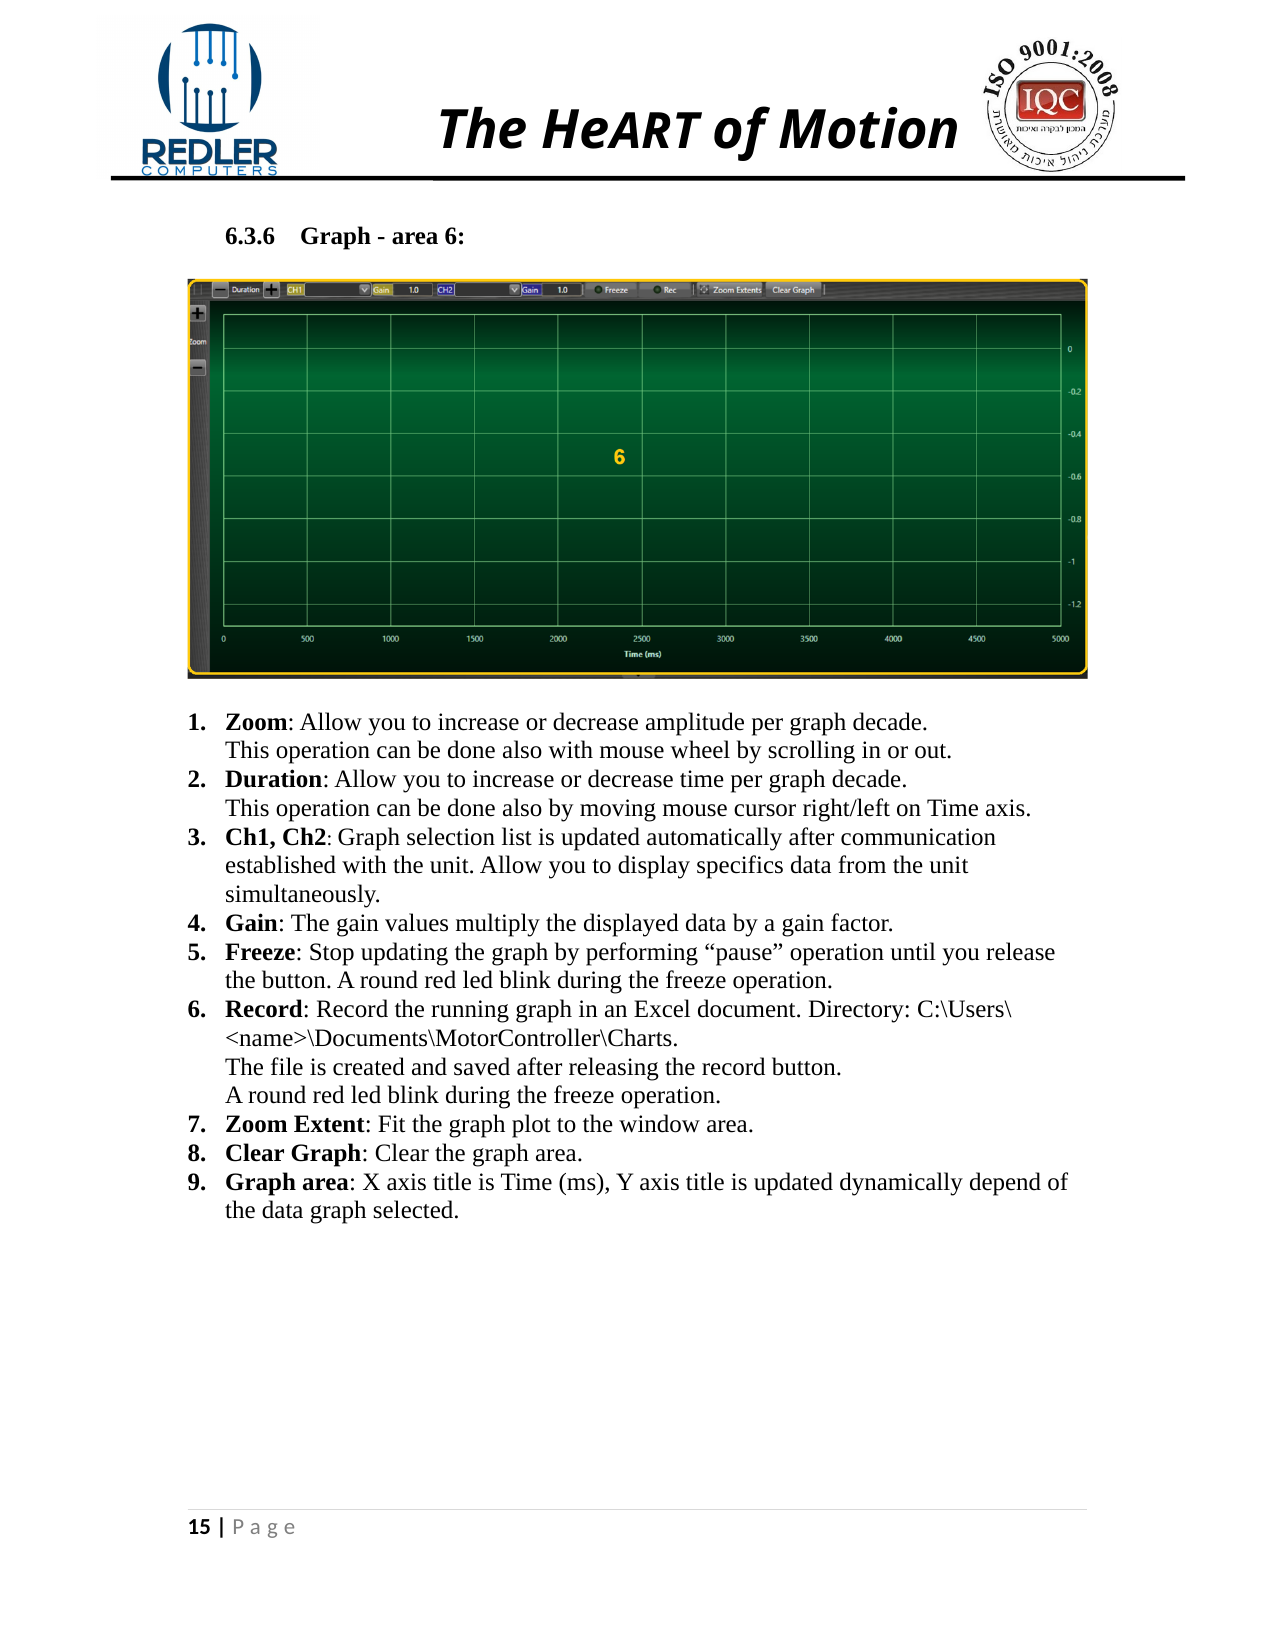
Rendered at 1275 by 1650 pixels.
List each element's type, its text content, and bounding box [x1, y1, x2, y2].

list Clear Graph: Clear the graph area. [187, 1138, 1087, 1167]
list This operation can be done also by moving mouse cursor right/left on Time axis. [225, 793, 1087, 822]
list Freeze: Stop updating the graph by performing “pause” operation until you release the button. A round red led blink during the freeze operation. [187, 937, 1087, 994]
picture [981, 37, 1122, 174]
list Record: Record the running graph in an Excel document. Directory: C:\Users\<name>\Documents\MotorController\Charts. [187, 994, 1087, 1052]
list Zoom Extent: Fit the graph plot to the window area. [187, 1109, 1087, 1138]
list Zoom: Allow you to increase or decrease amplitude per graph decade. [187, 707, 1087, 736]
list Duration: Allow you to increase or decrease time per graph decade. [187, 764, 1087, 793]
list Graph area: X axis title is Time (ms), Y axis title is updated dynamically depend of the data graph selected. [187, 1167, 1087, 1224]
list The file is created and saved after releasing the record button. [225, 1052, 1087, 1081]
list A round red led blink during the freeze operation. [225, 1081, 1087, 1109]
subtitle Graph - area 6: [225, 221, 1087, 249]
list Ch1, Ch2: Graph selection list is updated automatically after communication established with the unit. Allow you to display specifics data from the unit simultaneously. [187, 822, 1087, 908]
picture [187, 278, 1088, 679]
list This operation can be done also with mouse wheel by scrolling in or out. [225, 736, 1087, 764]
list Gain: The gain values multiply the displayed data by a gain factor. [187, 908, 1087, 937]
